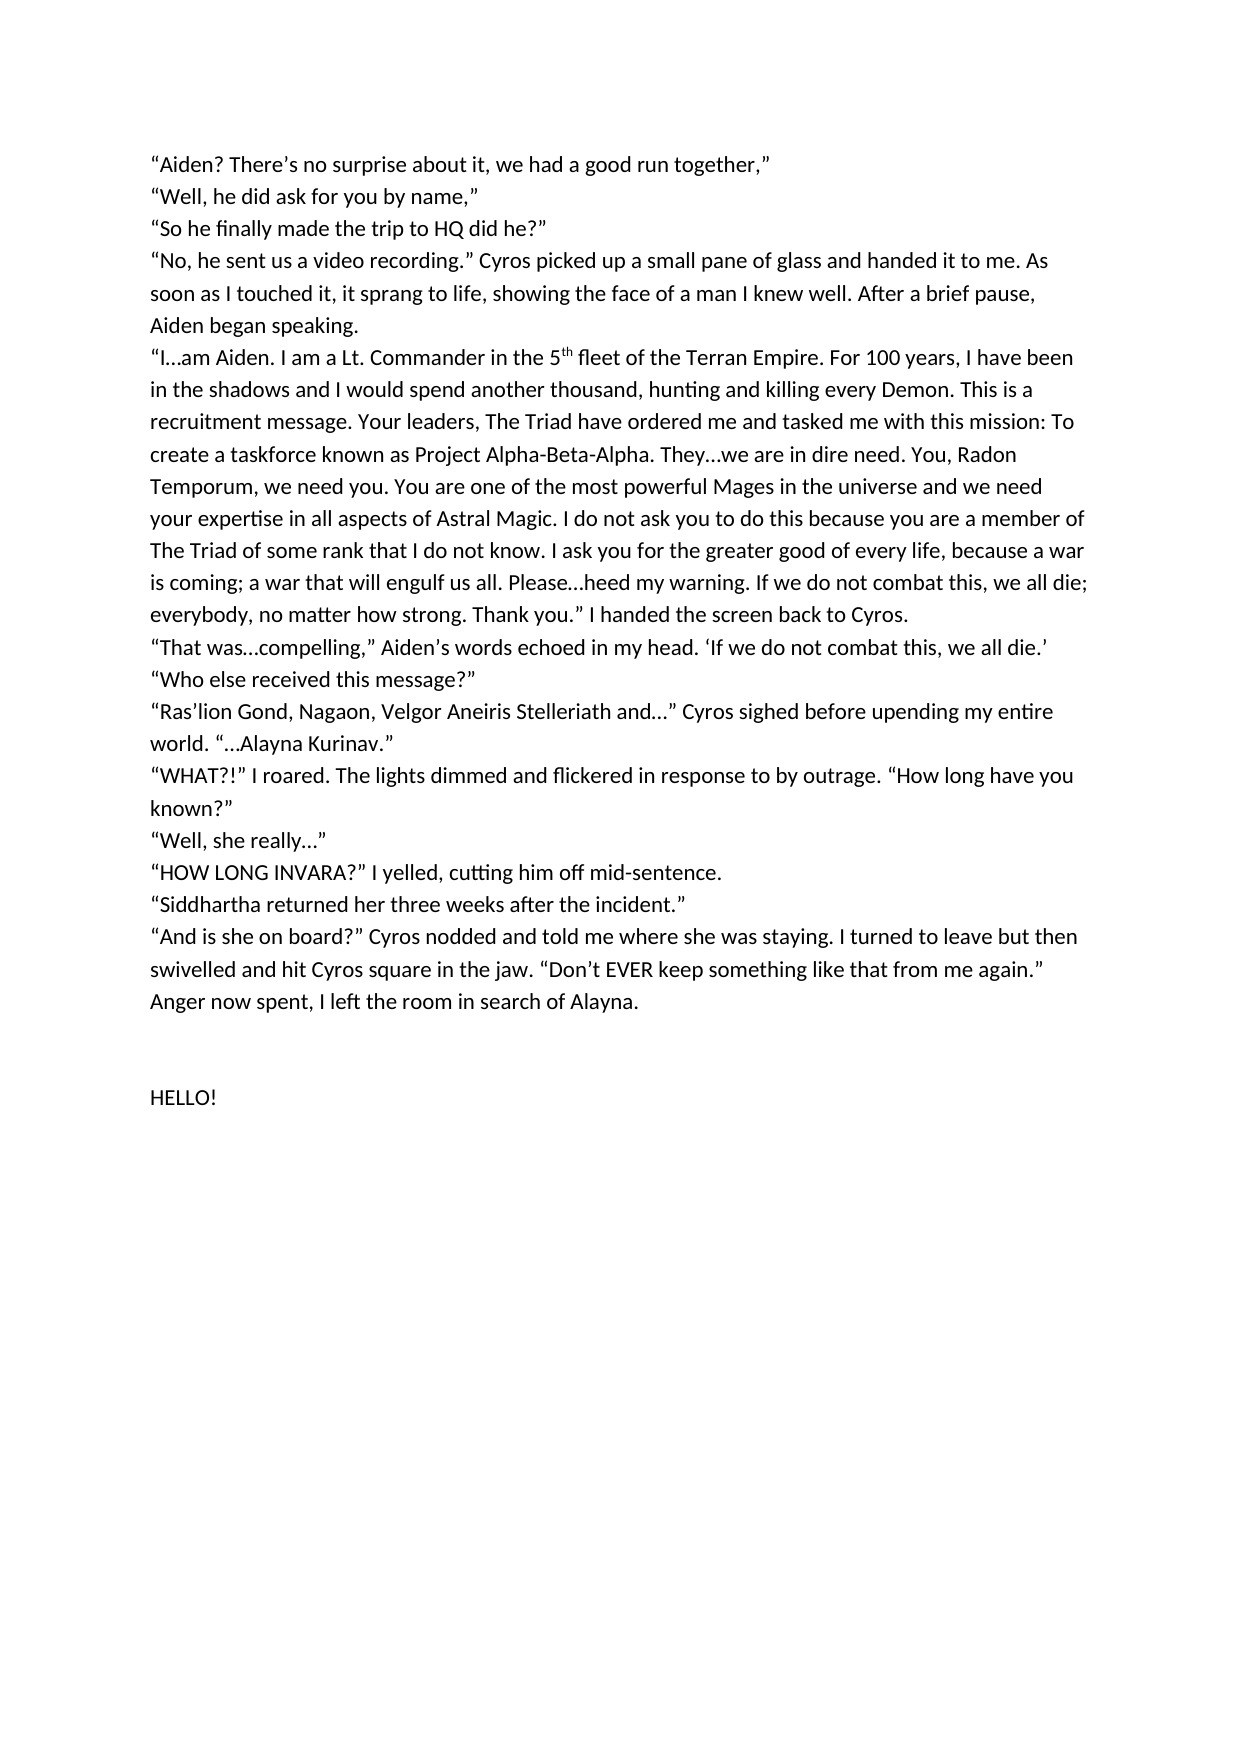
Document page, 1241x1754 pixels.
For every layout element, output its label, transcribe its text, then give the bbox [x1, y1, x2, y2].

text “So he finally made the trip to HQ did he?” [150, 214, 1090, 242]
text “Siddhartha returned her three weeks after the incident.” [150, 890, 1090, 918]
text “And is she on board?” Cyros nodded and told me where she was staying. I turned to leave but then swivelled and hit Cyros square in the jaw. “Don’t EVER keep something like that from me again.” Anger now spent, I left the room in search of Alayna. [150, 922, 1090, 1015]
text “I…am Aiden. I am a Lt. Commander in the 5th fleet of the Terran Empire. For 100 years, I have been in the shadows and I would spend another thousand, hunting and killing every Demon. This is a recruitment message. Your leaders, The Triad have ordered me and tasked me with this mission: To create a taskforce known as Project Alpha-Beta-Alpha. They…we are in dire need. You, Radon Temporum, we need you. You are one of the most powerful Mages in the universe and we need your expertise in all aspects of Astral Magic. I do not ask you to do this because you are a member of The Triad of some rank that I do not know. I ask you for the greater good of every life, because a war is coming; a war that will engulf us all. Please…heed my warning. If we do not combat this, we all die; everybody, no matter how strong. Thank you.” I handed the screen back to Cyros. [150, 343, 1090, 629]
text “No, he sent us a video recording.” Cyros picked up a small pane of glass and handed it to me. As soon as I touched it, it sprang to life, showing the face of a man I knew well. After a brief pause, Aiden began speaking. [150, 247, 1090, 339]
text HELLO! [150, 1083, 1090, 1111]
text “Ras’lion Gond, Nagaon, Velgor Aneiris Stelleriath and…” Cyros sighed before upending my entire world. “…Alayna Kurinav.” [150, 697, 1090, 757]
text “HOW LONG INVARA?” I yelled, cutting him off mid-sentence. [150, 858, 1090, 886]
text “Aiden? There’s no surprise about it, we had a good run together,” [150, 150, 1090, 178]
text “That was…compelling,” Aiden’s words echoed in my head. ‘If we do not combat this, we all die.’ “Who else received this message?” [150, 633, 1090, 693]
text “Well, he did ask for you by name,” [150, 182, 1090, 210]
text “Well, she really…” [150, 826, 1090, 854]
text “WHAT?!” I roared. The lights dimmed and flickered in response to by outrage. “How long have you known?” [150, 762, 1090, 822]
